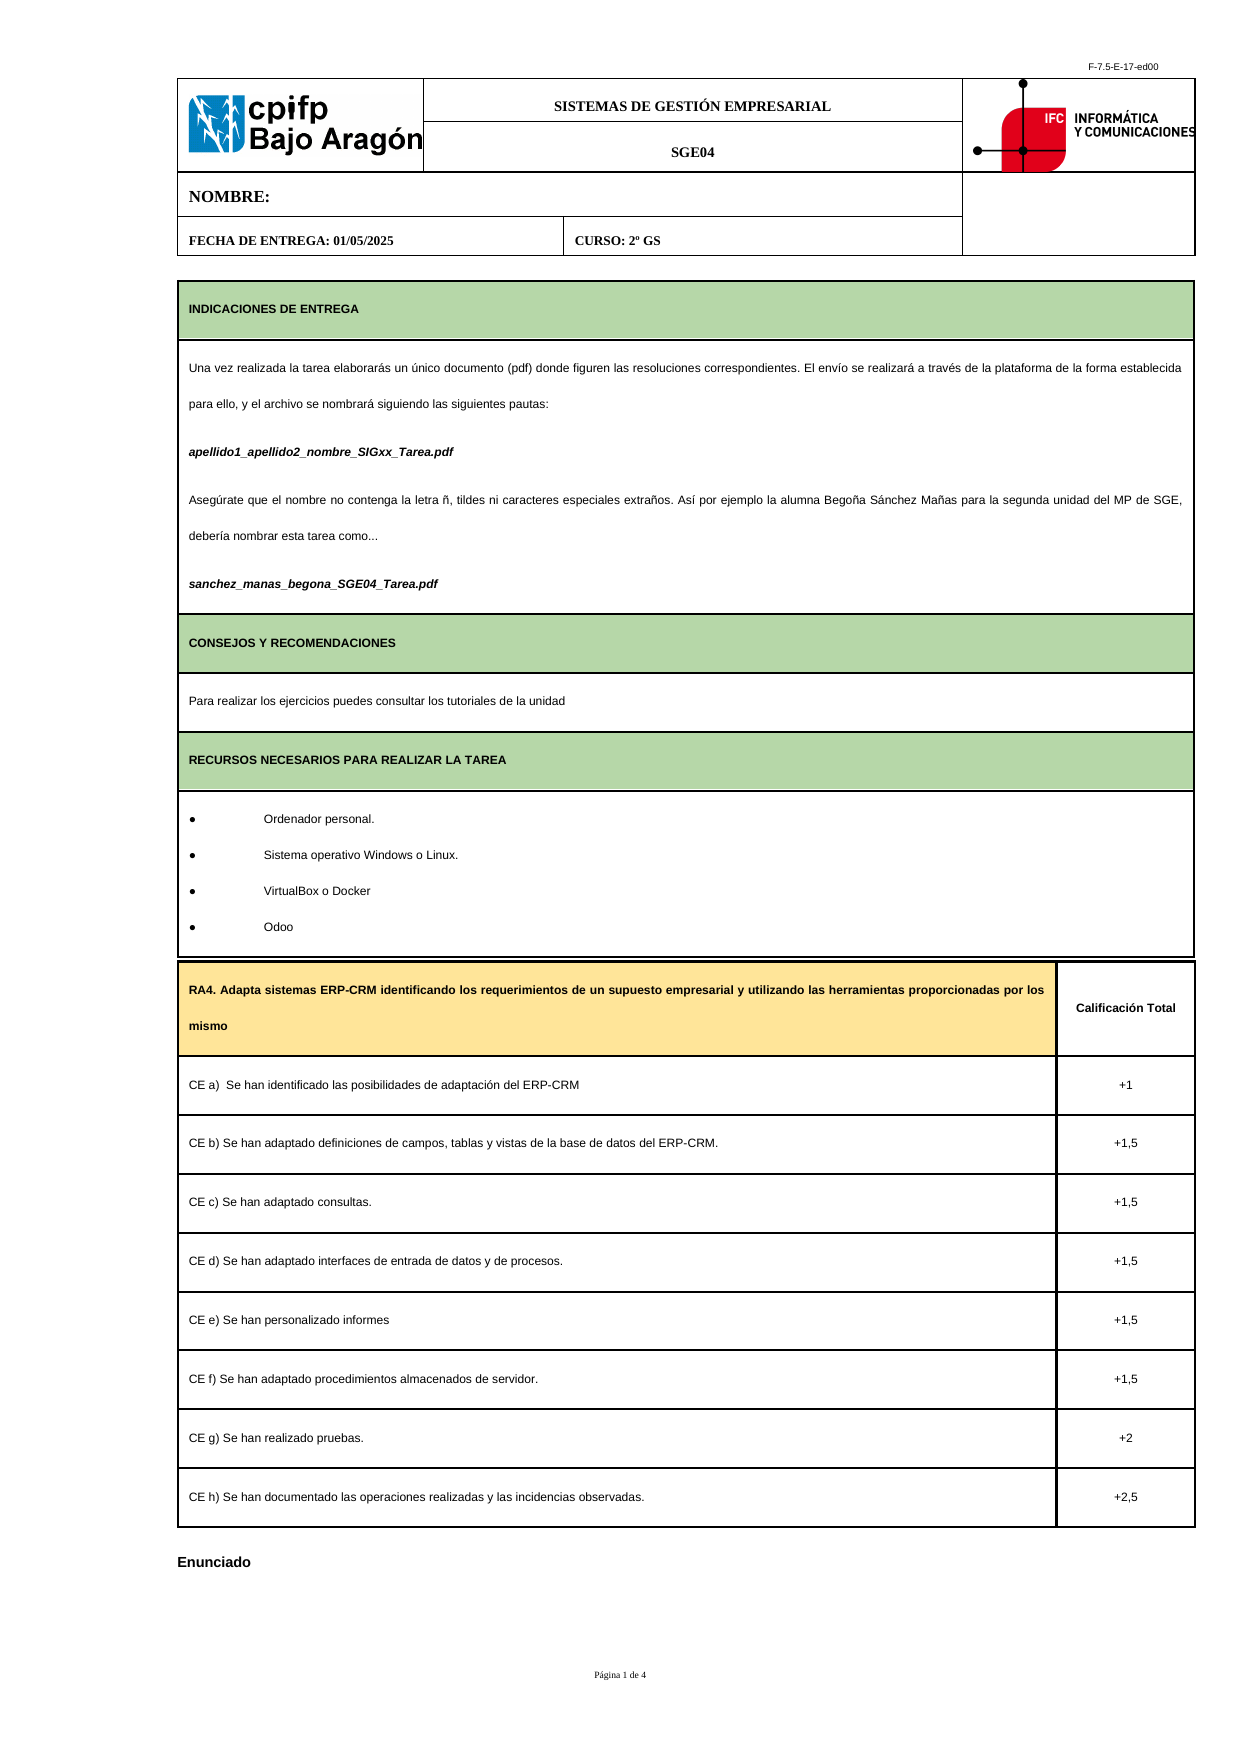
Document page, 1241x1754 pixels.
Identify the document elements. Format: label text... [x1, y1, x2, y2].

table_cell +1,5 [1058, 1175, 1194, 1232]
table_cell CE d) Se han adaptado interfaces de entrada de datos y de procesos. [179, 1234, 1055, 1291]
table_cell +1,5 [1058, 1351, 1194, 1408]
table_header Calificación Total [1058, 963, 1194, 1055]
table_header RA4. Adapta sistemas ERP-CRM identificando los requerimientos de un supuesto empresarial y utilizando las herramientas proporcionadas por los mismo [179, 963, 1055, 1055]
table_cell +2 [1058, 1410, 1194, 1467]
table_cell +1,5 [1058, 1293, 1194, 1349]
table_cell +1,5 [1058, 1234, 1194, 1291]
table_cell CE a) Se han identificado las posibilidades de adaptación del ERP-CRM [179, 1057, 1055, 1114]
table_cell RECURSOS NECESARIOS PARA REALIZAR LA TAREA [179, 733, 1193, 789]
table_cell Ordenador personal. Sistema operativo Windows o Linux. VirtualBox o Docker Odoo [179, 792, 1193, 956]
text Enunciado [177, 1542, 1063, 1571]
table_cell +1,5 [1058, 1116, 1194, 1173]
table_cell CE b) Se han adaptado definiciones de campos, tablas y vistas de la base de datos del ERP-CRM. [179, 1116, 1055, 1173]
table_cell CE f) Se han adaptado procedimientos almacenados de servidor. [179, 1351, 1055, 1408]
picture [188, 94, 423, 157]
table_cell CONSEJOS Y RECOMENDACIONES [179, 615, 1193, 672]
table_cell CE c) Se han adaptado consultas. [179, 1175, 1055, 1232]
table_header INDICACIONES DE ENTREGA [179, 282, 1193, 338]
table_cell CE h) Se han documentado las operaciones realizadas y las incidencias observadas. [179, 1469, 1055, 1526]
table_cell +2,5 [1058, 1469, 1194, 1526]
picture [973, 79, 1195, 172]
table_cell Una vez realizada la tarea elaborarás un único documento (pdf) donde figuren las resoluciones correspondientes. El envío se realizará a través de la plataforma de la forma establecida para ello, y el archivo se nombrará siguiendo las siguientes pautas: apellido1_apellido2_nombre_SIGxx_Tarea.pdf Asegúrate que el nombre no contenga la letra ñ, tildes ni caracteres especiales extraños. Así por ejemplo la alumna Begoña Sánchez Mañas para la segunda unidad del MP de SGE, debería nombrar esta tarea como... sanchez_manas_begona_SGE04_Tarea.pdf [179, 341, 1193, 613]
table_cell CE e) Se han personalizado informes [179, 1293, 1055, 1349]
table_cell +1 [1058, 1057, 1194, 1114]
table_cell Para realizar los ejercicios puedes consultar los tutoriales de la unidad [179, 674, 1193, 731]
table_cell CE g) Se han realizado pruebas. [179, 1410, 1055, 1467]
